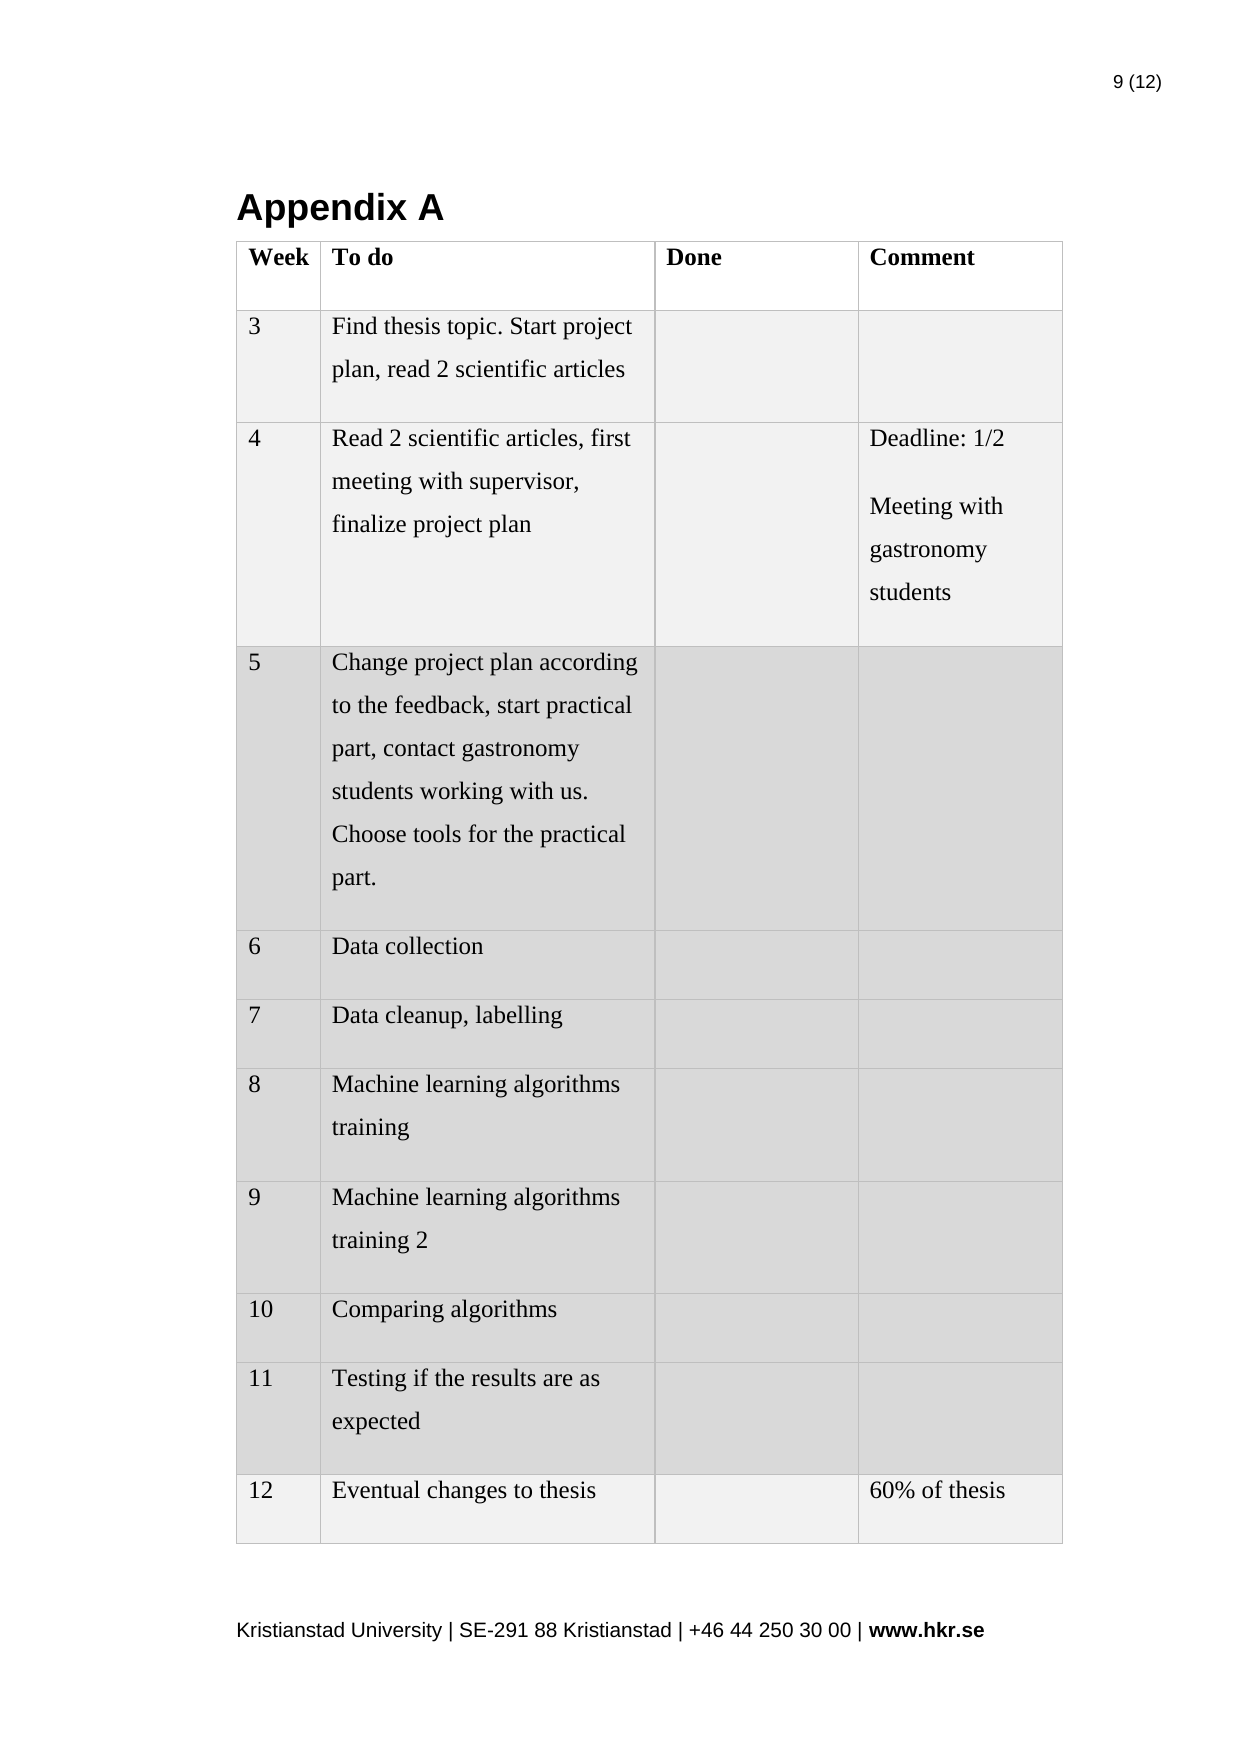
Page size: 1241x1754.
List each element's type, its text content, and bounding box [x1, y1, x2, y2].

table_cell Read 2 scientific articles, first meeting with supervisor, finalize project plan [321, 423, 654, 646]
table_cell [656, 1182, 858, 1293]
table_cell [859, 311, 1062, 422]
table_cell [859, 1000, 1062, 1068]
table_cell [656, 647, 858, 930]
table_cell 12 [237, 1475, 320, 1543]
table_cell [859, 1182, 1062, 1293]
table_cell [859, 1069, 1062, 1181]
table_cell 6 [237, 931, 320, 999]
table_cell Testing if the results are as expected [321, 1363, 654, 1474]
table_header Week [237, 242, 320, 310]
table_cell [859, 1294, 1062, 1362]
table_cell [859, 1363, 1062, 1474]
table_cell Comparing algorithms [321, 1294, 654, 1362]
table_cell 5 [237, 647, 320, 930]
table_cell 10 [237, 1294, 320, 1362]
table_cell [859, 647, 1062, 930]
table_cell 3 [237, 311, 320, 422]
table_cell Machine learning algorithms training 2 [321, 1182, 654, 1293]
table_cell [656, 1294, 858, 1362]
table_cell 9 [237, 1182, 320, 1293]
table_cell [321, 1475, 654, 1543]
table_cell Data collection [321, 931, 654, 999]
table_header Done [656, 242, 858, 310]
table_cell [859, 931, 1062, 999]
table_cell 4 [237, 423, 320, 646]
table_cell [656, 1475, 858, 1543]
table_cell [656, 423, 858, 646]
table_cell Find thesis topic. Start project plan, read 2 scientific articles [321, 311, 654, 422]
table_cell Data cleanup, labelling [321, 1000, 654, 1068]
table_cell Machine learning algorithms training [321, 1069, 654, 1181]
table_cell [656, 1363, 858, 1474]
table_cell [656, 1069, 858, 1181]
table_cell 8 [237, 1069, 320, 1181]
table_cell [859, 1475, 1062, 1543]
table_cell [656, 931, 858, 999]
table_cell [656, 311, 858, 422]
table_cell [656, 1000, 858, 1068]
table_header Comment [859, 242, 1062, 310]
table_cell Deadline: 1/2 Meeting with gastronomy students [859, 423, 1062, 646]
table_cell Change project plan according to the feedback, start practical part, contact gastronomy students working with us. Choose tools for the practical part. [321, 647, 654, 930]
table_cell 7 [237, 1000, 320, 1068]
table_header To do [321, 242, 654, 310]
subtitle Appendix A [236, 185, 1063, 228]
table_cell 11 [237, 1363, 320, 1474]
